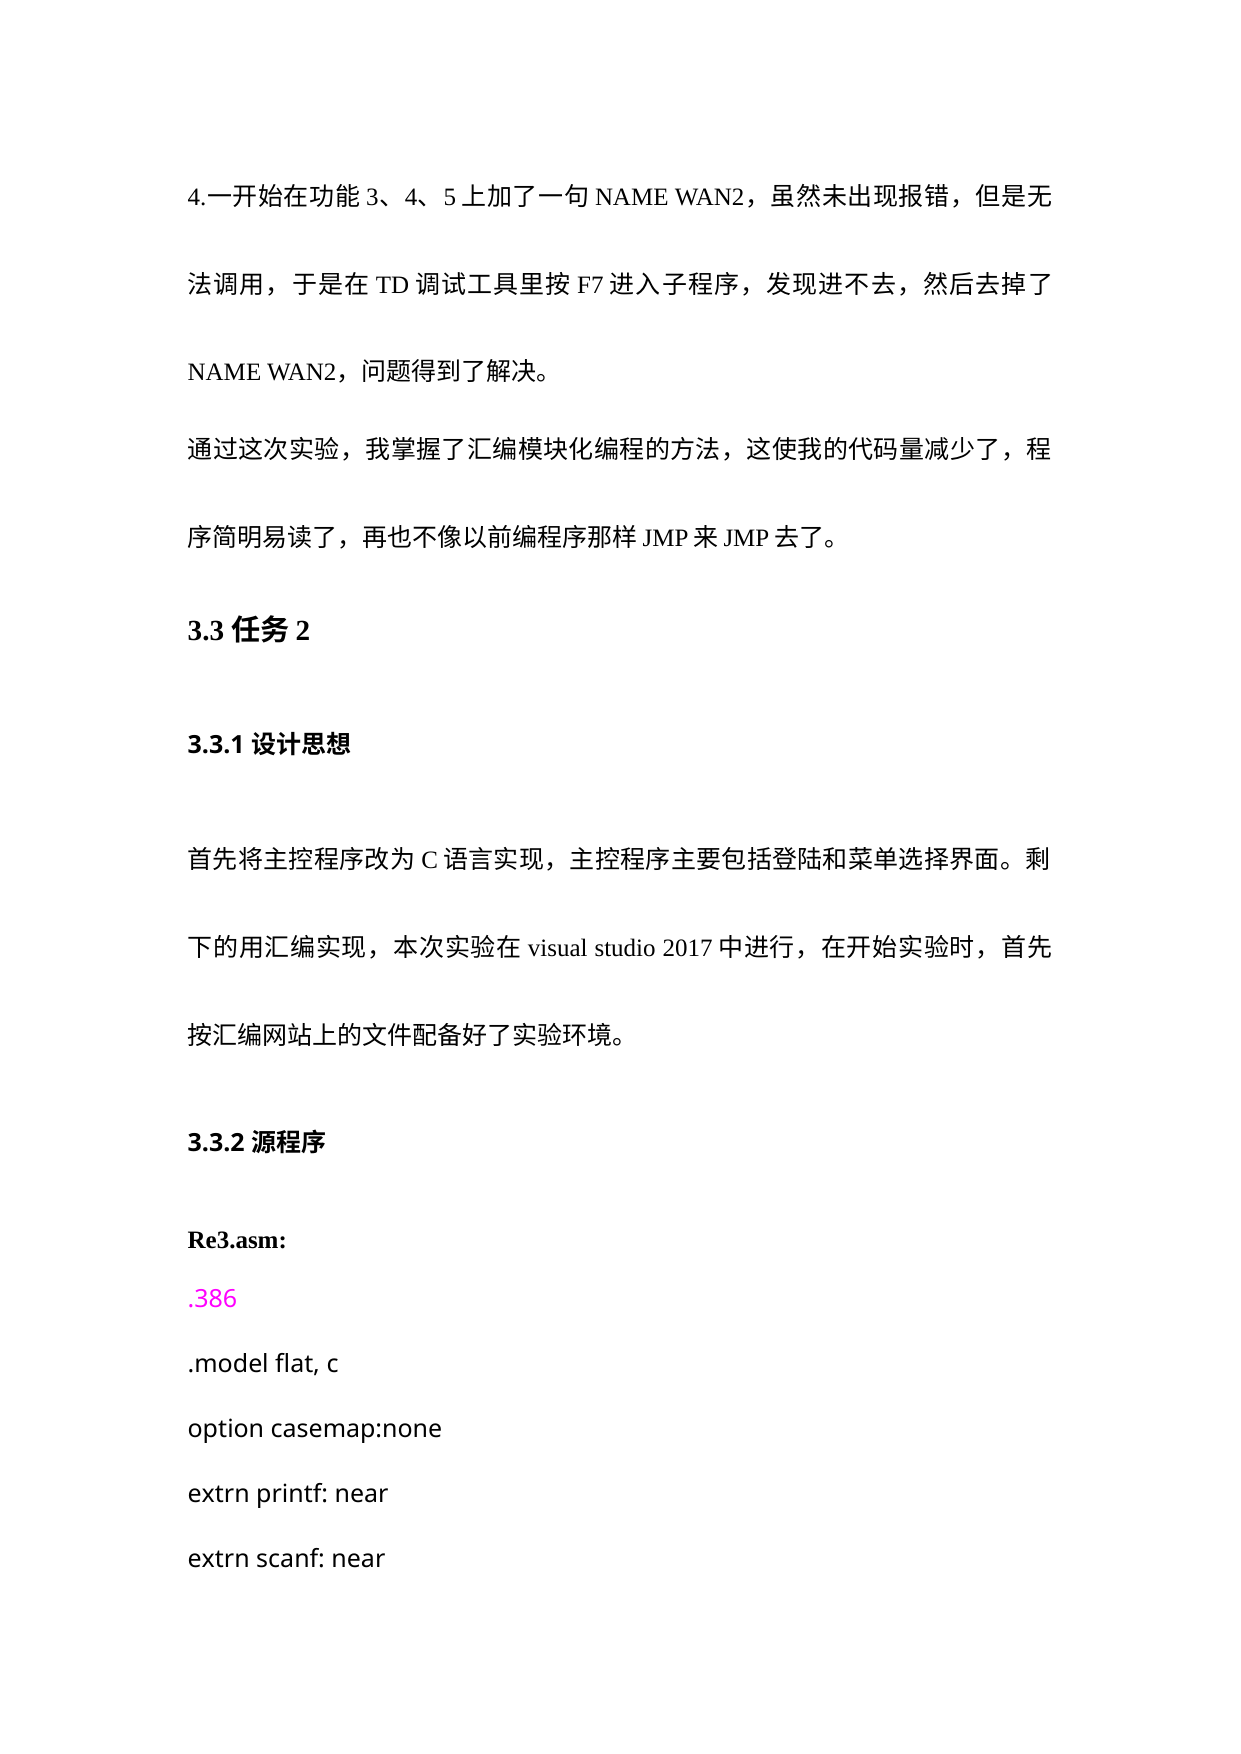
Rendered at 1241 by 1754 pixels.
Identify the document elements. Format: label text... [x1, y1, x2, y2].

text 4.一开始在功能3、4、5上加了一句NAME WAN2，虽然未出现报错，但是无法调用，于是在TD调试工具里按F7进入子程序，发现进不去，然后去掉了NAME WAN2，问题得到了解决。 [187, 162, 1053, 402]
text extrn printf: near [187, 1461, 1053, 1526]
subtitle 3.3.1 设计思想 [187, 710, 1053, 775]
text .model flat, c [187, 1331, 1053, 1396]
text Re3.asm: [187, 1223, 1053, 1256]
subtitle 3.3 任务2 [187, 595, 1053, 660]
text extrn scanf: near [187, 1526, 1053, 1591]
text 通过这次实验，我掌握了汇编模块化编程的方法，这使我的代码量减少了，程序简明易读了，再也不像以前编程序那样JMP来JMP去了。 [187, 415, 1053, 568]
text option casemap:none [187, 1396, 1053, 1461]
subtitle 3.3.2 源程序 [187, 1108, 1053, 1173]
text 首先将主控程序改为C语言实现，主控程序主要包括登陆和菜单选择界面。剩下的用汇编实现，本次实验在visual studio 2017中进行，在开始实验时，首先按汇编网站上的文件配备好了实验环境。 [187, 826, 1053, 1066]
text .386 [187, 1266, 1053, 1331]
